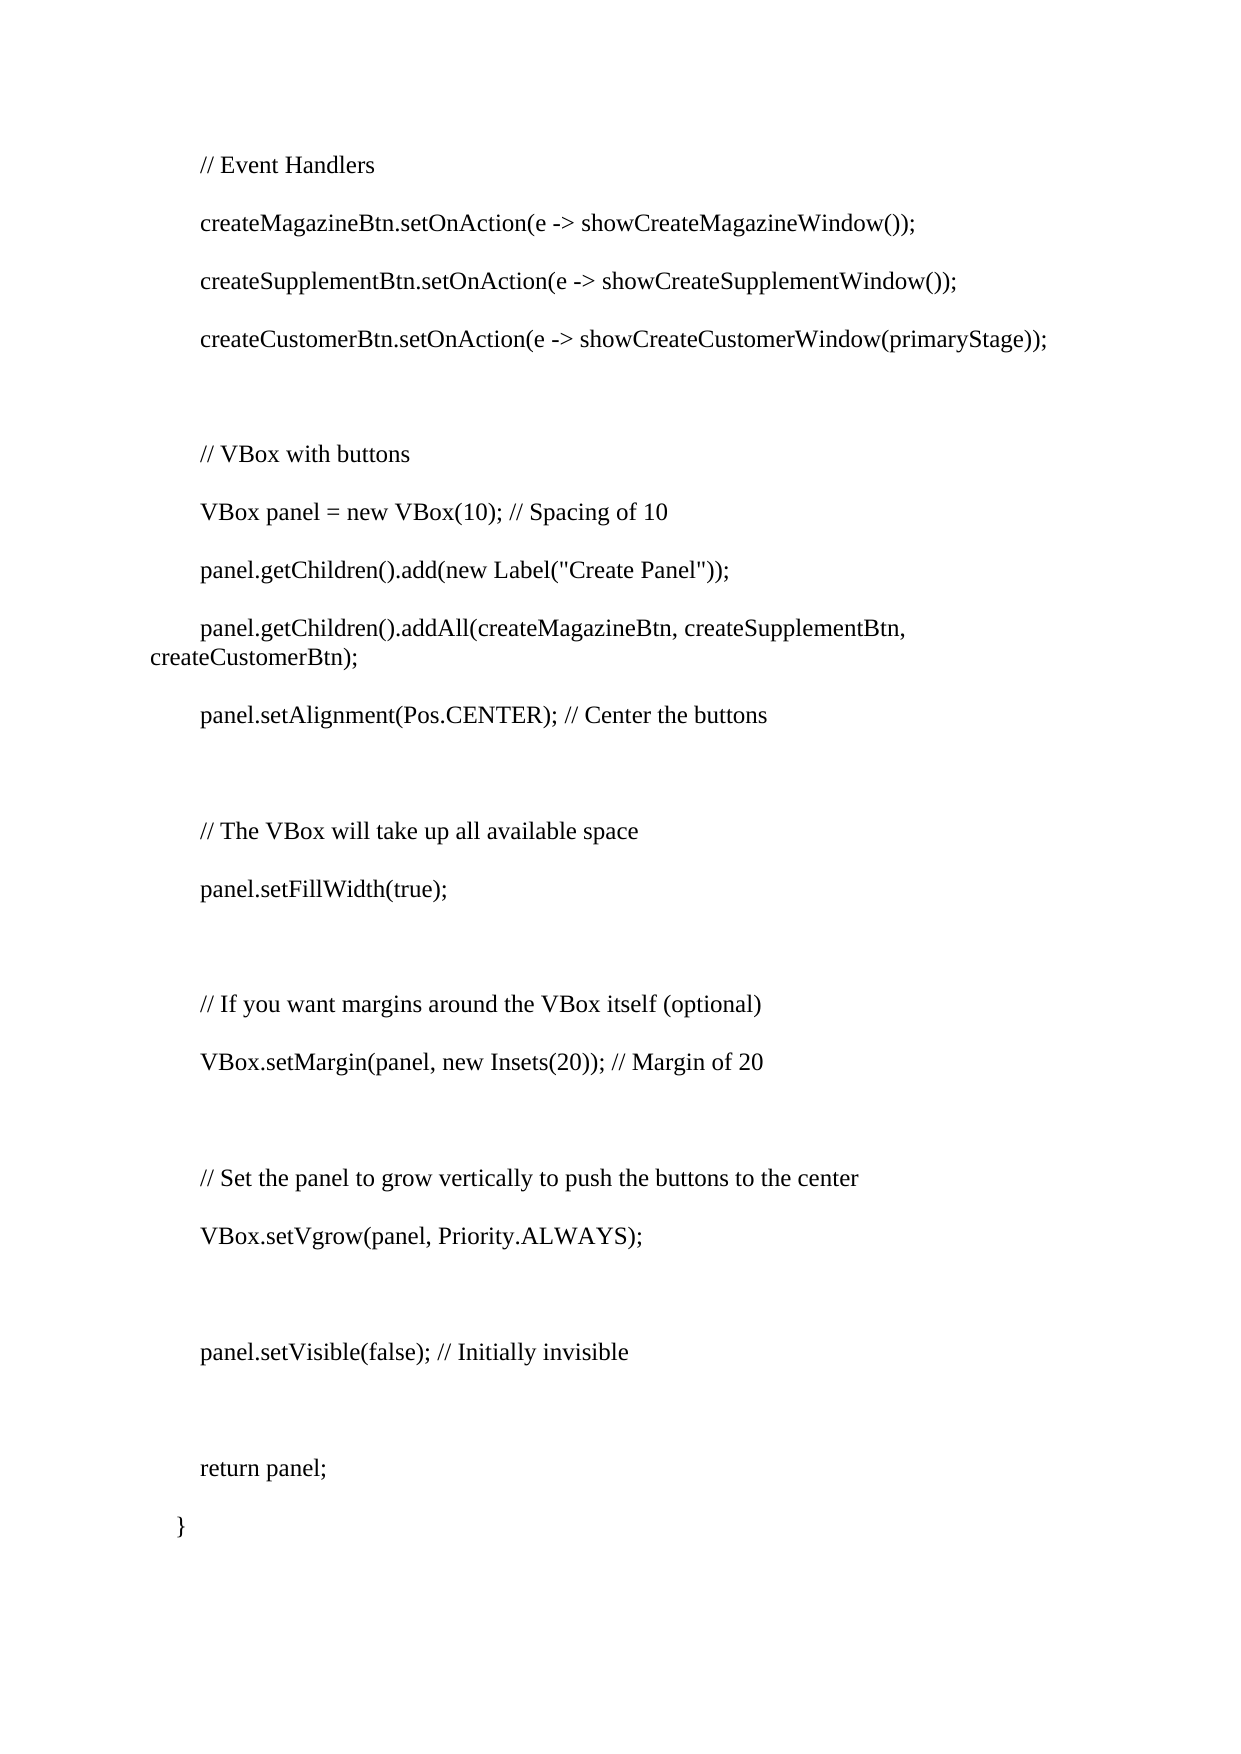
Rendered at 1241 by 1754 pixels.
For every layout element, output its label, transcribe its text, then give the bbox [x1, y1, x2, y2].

text // Set the panel to grow vertically to push the buttons to the center [150, 1163, 1090, 1192]
text createSupplementBtn.setOnAction(e -> showCreateSupplementWindow()); [150, 266, 1090, 294]
text panel.setFillWidth(true); [150, 874, 1090, 902]
text // If you want margins around the VBox itself (optional) [150, 989, 1090, 1018]
text VBox.setVgrow(panel, Priority.ALWAYS); [150, 1221, 1090, 1250]
text return panel; [150, 1453, 1090, 1482]
text VBox panel = new VBox(10); // Spacing of 10 [150, 497, 1090, 526]
text panel.getChildren().addAll(createMagazineBtn, createSupplementBtn, createCustomerBtn); [150, 613, 1090, 671]
text panel.getChildren().add(new Label("Create Panel")); [150, 555, 1090, 584]
text createMagazineBtn.setOnAction(e -> showCreateMagazineWindow()); [150, 208, 1090, 237]
text // Event Handlers [150, 150, 1090, 179]
text panel.setVisible(false); // Initially invisible [150, 1337, 1090, 1366]
text panel.setAlignment(Pos.CENTER); // Center the buttons [150, 700, 1090, 729]
text // VBox with buttons [150, 439, 1090, 468]
text // The VBox will take up all available space [150, 816, 1090, 844]
text } [150, 1511, 1090, 1539]
text VBox.setMargin(panel, new Insets(20)); // Margin of 20 [150, 1047, 1090, 1076]
text createCustomerBtn.setOnAction(e -> showCreateCustomerWindow(primaryStage)); [150, 324, 1090, 352]
